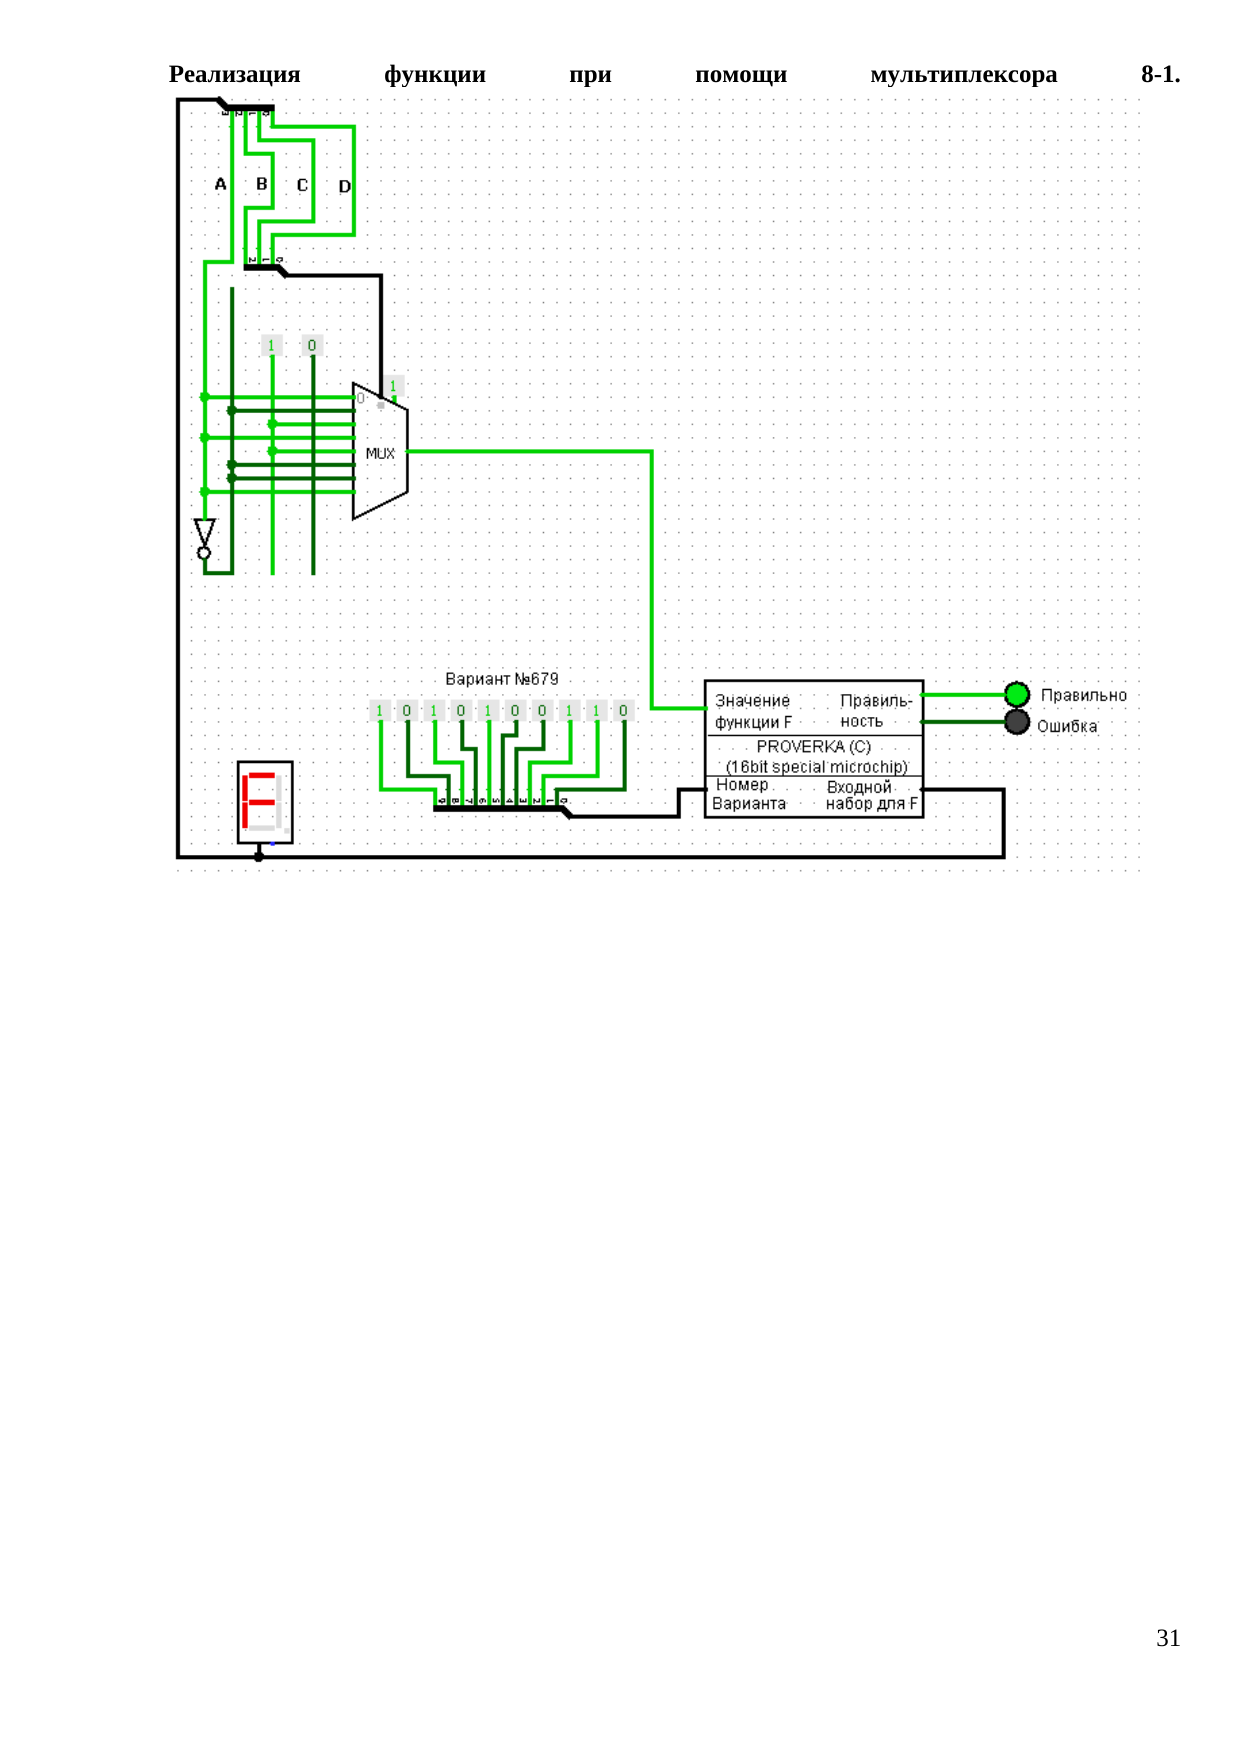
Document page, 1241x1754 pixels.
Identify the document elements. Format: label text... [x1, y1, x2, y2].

picture [168, 87, 1144, 877]
